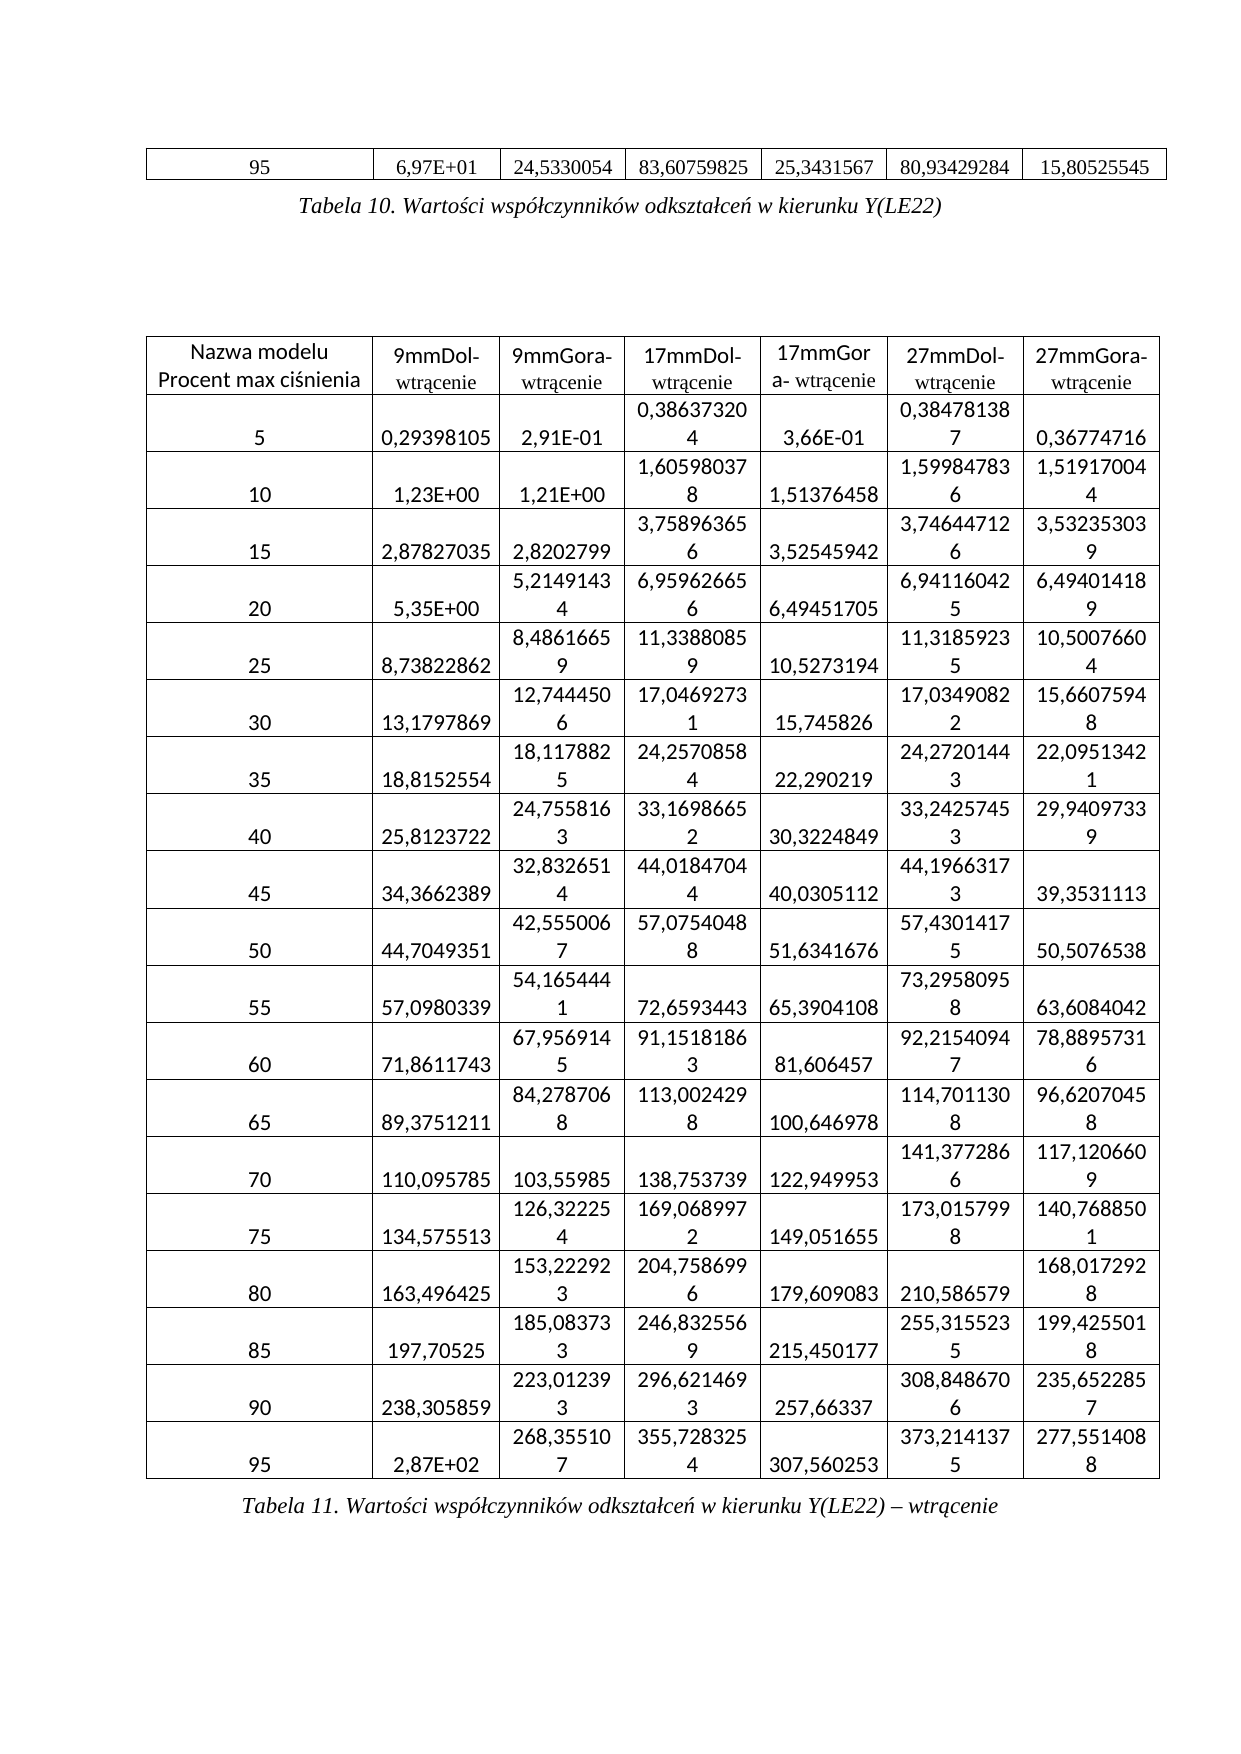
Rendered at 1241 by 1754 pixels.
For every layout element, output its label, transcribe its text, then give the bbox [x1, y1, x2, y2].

table_cell 91,15181863 [625, 1023, 760, 1079]
table_cell 140,7688501 [1024, 1194, 1159, 1250]
table_cell 6,941160425 [888, 566, 1023, 622]
table_cell 1,51376458 [761, 452, 887, 508]
table_cell 24,5330054 [501, 149, 625, 179]
table_cell 2,91E-01 [500, 395, 624, 451]
table_cell 50,5076538 [1024, 909, 1159, 964]
table_cell 95 [147, 1422, 372, 1478]
table_cell 113,0024298 [625, 1080, 760, 1136]
table_cell 17,04692731 [625, 680, 760, 736]
table_cell 0,29398105 [373, 395, 499, 451]
table_cell 6,49451705 [761, 566, 887, 622]
table_cell 29,94097339 [1024, 794, 1159, 850]
table_cell 277,5514088 [1024, 1422, 1159, 1478]
table_cell 6,97E+01 [374, 149, 500, 179]
table_header 27mmDol- wtrącenie [888, 337, 1023, 394]
table_cell 67,9569145 [500, 1023, 624, 1079]
table_cell 51,6341676 [761, 909, 887, 964]
table_cell 185,083733 [500, 1308, 624, 1364]
table_cell 3,532353039 [1024, 509, 1159, 565]
text Tabela 10. Wartości współczynników odkształceń w kierunku Y(LE22) [148, 192, 1093, 219]
table_cell 173,0157998 [888, 1194, 1023, 1250]
table_cell 0,36774716 [1024, 395, 1159, 451]
table_cell 15 [147, 509, 372, 565]
table_cell 1,21E+00 [500, 452, 624, 508]
table_cell 22,09513421 [1024, 737, 1159, 793]
table_cell 75 [147, 1194, 372, 1250]
table_cell 96,62070458 [1024, 1080, 1159, 1136]
table_cell 197,70525 [373, 1308, 499, 1364]
table_cell 134,575513 [373, 1194, 499, 1250]
table_header 27mmGora- wtrącenie [1024, 337, 1159, 394]
table_cell 2,8202799 [500, 509, 624, 565]
table_cell 57,0980339 [373, 966, 499, 1022]
table_cell 45 [147, 851, 372, 907]
table_cell 92,21540947 [888, 1023, 1023, 1079]
table_cell 44,01847044 [625, 851, 760, 907]
table_cell 89,3751211 [373, 1080, 499, 1136]
table_cell 33,24257453 [888, 794, 1023, 850]
table_cell 6,494014189 [1024, 566, 1159, 622]
table_cell 141,3772866 [888, 1137, 1023, 1193]
table_cell 11,33880859 [625, 623, 760, 679]
table_cell 168,0172928 [1024, 1251, 1159, 1307]
table_cell 15,66075948 [1024, 680, 1159, 736]
table_cell 246,8325569 [625, 1308, 760, 1364]
table_cell 24,25708584 [625, 737, 760, 793]
table_cell 80,93429284 [887, 149, 1022, 179]
text Tabela 11. Wartości współczynników odkształceń w kierunku Y(LE22) – wtrącenie [148, 1492, 1093, 1518]
table_cell 34,3662389 [373, 851, 499, 907]
table_cell 18,8152554 [373, 737, 499, 793]
table_cell 138,753739 [625, 1137, 760, 1193]
table_cell 8,48616659 [500, 623, 624, 679]
table_cell 204,7586996 [625, 1251, 760, 1307]
table_cell 25,8123722 [373, 794, 499, 850]
table_cell 57,07540488 [625, 909, 760, 964]
table_cell 84,2787068 [500, 1080, 624, 1136]
table_cell 10 [147, 452, 372, 508]
table_cell 1,605980378 [625, 452, 760, 508]
table_cell 24,27201443 [888, 737, 1023, 793]
table_header 17mmGora- wtrącenie [761, 337, 887, 394]
table_cell 355,7283254 [625, 1422, 760, 1478]
table_cell 103,55985 [500, 1137, 624, 1193]
table_cell 40 [147, 794, 372, 850]
table_cell 50 [147, 909, 372, 964]
table_cell 35 [147, 737, 372, 793]
table_cell 2,87827035 [373, 509, 499, 565]
table_cell 85 [147, 1308, 372, 1364]
table_cell 308,8486706 [888, 1365, 1023, 1421]
table_cell 5,21491434 [500, 566, 624, 622]
table_cell 65,3904108 [761, 966, 887, 1022]
table_cell 215,450177 [761, 1308, 887, 1364]
table_cell 3,66E-01 [761, 395, 887, 451]
table_cell 83,60759825 [626, 149, 761, 179]
table_cell 25,3431567 [762, 149, 886, 179]
table_cell 268,355107 [500, 1422, 624, 1478]
table_cell 63,6084042 [1024, 966, 1159, 1022]
table_cell 110,095785 [373, 1137, 499, 1193]
table_cell 100,646978 [761, 1080, 887, 1136]
table_cell 90 [147, 1365, 372, 1421]
table_cell 3,52545942 [761, 509, 887, 565]
table_header 17mmDol- wtrącenie [625, 337, 760, 394]
table_cell 149,051655 [761, 1194, 887, 1250]
table_cell 73,29580958 [888, 966, 1023, 1022]
table_cell 44,19663173 [888, 851, 1023, 907]
table_cell 235,6522857 [1024, 1365, 1159, 1421]
table_cell 15,80525545 [1023, 149, 1166, 179]
table_cell 22,290219 [761, 737, 887, 793]
table_cell 55 [147, 966, 372, 1022]
table_cell 40,0305112 [761, 851, 887, 907]
table_cell 296,6214693 [625, 1365, 760, 1421]
table_cell 24,7558163 [500, 794, 624, 850]
table_cell 65 [147, 1080, 372, 1136]
table_cell 15,745826 [761, 680, 887, 736]
table_cell 78,88957316 [1024, 1023, 1159, 1079]
table_cell 42,5550067 [500, 909, 624, 964]
table_cell 18,1178825 [500, 737, 624, 793]
table_cell 153,222923 [500, 1251, 624, 1307]
table_cell 5 [147, 395, 372, 451]
table_cell 117,1206609 [1024, 1137, 1159, 1193]
table_cell 5,35E+00 [373, 566, 499, 622]
table_cell 0,384781387 [888, 395, 1023, 451]
table_cell 54,1654441 [500, 966, 624, 1022]
table_cell 30 [147, 680, 372, 736]
table_cell 20 [147, 566, 372, 622]
table_cell 25 [147, 623, 372, 679]
table_cell 30,3224849 [761, 794, 887, 850]
table_cell 2,87E+02 [373, 1422, 499, 1478]
table_cell 1,519170044 [1024, 452, 1159, 508]
table_cell 44,7049351 [373, 909, 499, 964]
table_cell 199,4255018 [1024, 1308, 1159, 1364]
table_cell 10,50076604 [1024, 623, 1159, 679]
table_cell 12,7444506 [500, 680, 624, 736]
table_cell 114,7011308 [888, 1080, 1023, 1136]
table_cell 72,6593443 [625, 966, 760, 1022]
table_cell 3,746447126 [888, 509, 1023, 565]
table_cell 0,386373204 [625, 395, 760, 451]
table_header 9mmDol- wtrącenie [373, 337, 499, 394]
table_cell 33,16986652 [625, 794, 760, 850]
table_cell 210,586579 [888, 1251, 1023, 1307]
table_cell 163,496425 [373, 1251, 499, 1307]
table_cell 11,31859235 [888, 623, 1023, 679]
table_cell 60 [147, 1023, 372, 1079]
table_header 9mmGora- wtrącenie [500, 337, 624, 394]
table_cell 71,8611743 [373, 1023, 499, 1079]
table_cell 1,599847836 [888, 452, 1023, 508]
table_cell 3,758963656 [625, 509, 760, 565]
table_cell 8,73822862 [373, 623, 499, 679]
table_cell 70 [147, 1137, 372, 1193]
table_cell 1,23E+00 [373, 452, 499, 508]
table_cell 169,0689972 [625, 1194, 760, 1250]
table_header Nazwa modelu Procent max ciśnienia [147, 337, 372, 394]
table_cell 179,609083 [761, 1251, 887, 1307]
table_cell 238,305859 [373, 1365, 499, 1421]
table_cell 223,012393 [500, 1365, 624, 1421]
table_cell 95 [147, 149, 373, 179]
table_cell 32,8326514 [500, 851, 624, 907]
table_cell 126,322254 [500, 1194, 624, 1250]
table_cell 6,959626656 [625, 566, 760, 622]
table_cell 39,3531113 [1024, 851, 1159, 907]
table_cell 57,43014175 [888, 909, 1023, 964]
table_cell 17,03490822 [888, 680, 1023, 736]
table_cell 255,3155235 [888, 1308, 1023, 1364]
table_cell 80 [147, 1251, 372, 1307]
table_cell 373,2141375 [888, 1422, 1023, 1478]
table_cell 10,5273194 [761, 623, 887, 679]
table_cell 81,606457 [761, 1023, 887, 1079]
table_cell 307,560253 [761, 1422, 887, 1478]
table_cell 122,949953 [761, 1137, 887, 1193]
table_cell 13,1797869 [373, 680, 499, 736]
table_cell 257,66337 [761, 1365, 887, 1421]
